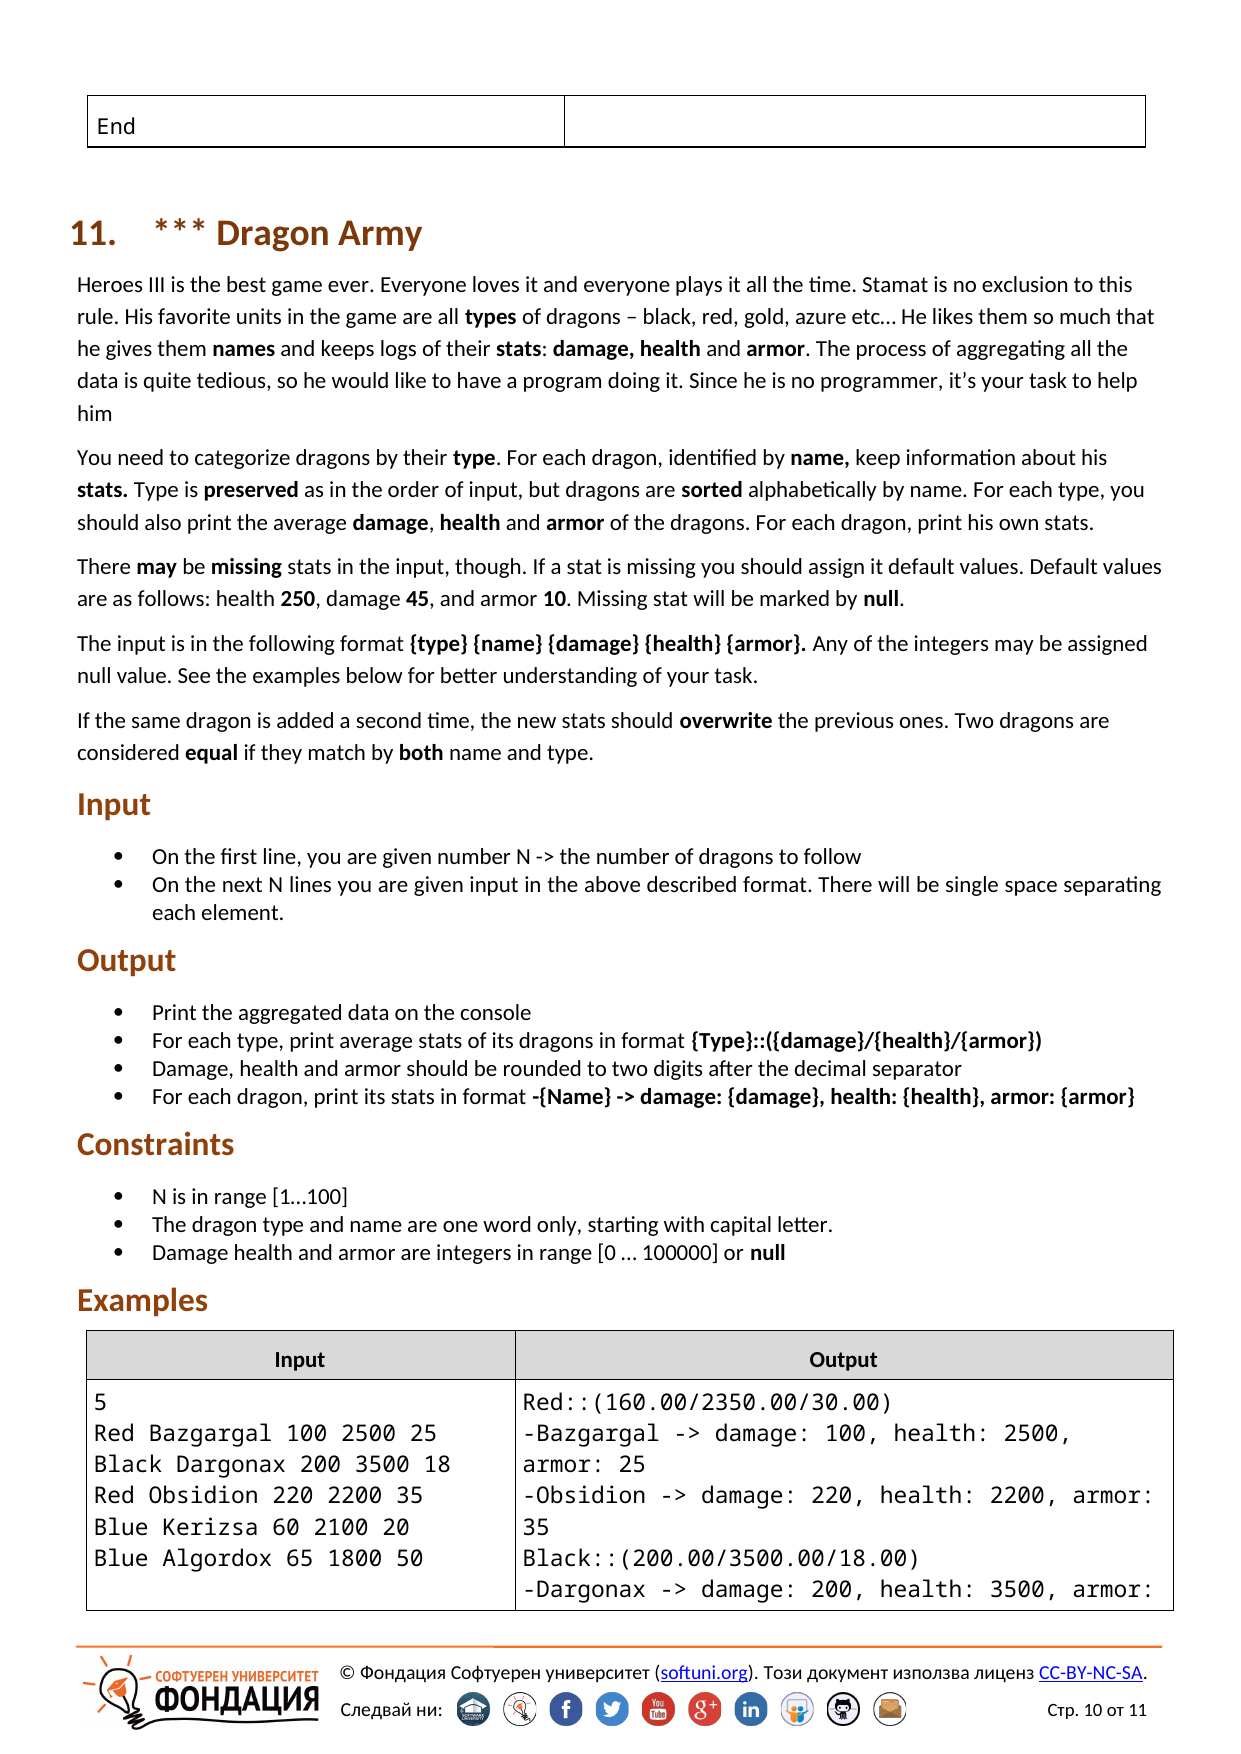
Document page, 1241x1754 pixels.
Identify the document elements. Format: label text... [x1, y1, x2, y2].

list Damage, health and armor should be rounded to two digits after the decimal separator [114, 1054, 1163, 1082]
text If the same dragon is added a second time, the new stats should overwrite the previous ones. Two dragons are considered equal if they match by both name and type. [77, 706, 1163, 766]
list On the next N lines you are given input in the above described format. There will be single space separating each element. [114, 870, 1163, 926]
list On the first line, you are given number N -> the number of dragons to follow [114, 842, 1163, 870]
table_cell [88, 96, 564, 146]
picture [780, 1692, 814, 1726]
picture [873, 1692, 907, 1726]
picture [734, 1692, 768, 1726]
text You need to categorize dragons by their type. For each dragon, identified by name, keep information about his stats. Type is preserved as in the order of input, but dragons are sorted alphabetically by name. For each type, you should also print the average damage, health and armor of the dragons. For each dragon, print his own stats. [77, 443, 1163, 536]
table_header Output [516, 1331, 1173, 1379]
table_header Input [87, 1331, 515, 1379]
subtitle *** Dragon Army [69, 209, 1163, 255]
picture [549, 1692, 583, 1726]
picture [457, 1692, 490, 1726]
picture [82, 1654, 319, 1730]
picture [503, 1692, 537, 1726]
list N is in range [1…100] [114, 1182, 1163, 1210]
list The dragon type and name are one word only, starting with capital letter. [114, 1210, 1163, 1238]
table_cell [516, 1380, 1173, 1610]
subtitle Examples [77, 1278, 1163, 1319]
picture [688, 1692, 722, 1726]
text The input is in the following format {type} {name} {damage} {health} {armor}. Any of the integers may be assigned null value. See the examples below for better understanding of your task. [77, 629, 1163, 689]
picture [595, 1692, 629, 1726]
list Print the aggregated data on the console [114, 998, 1163, 1026]
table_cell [565, 96, 1145, 146]
list For each type, print average stats of its dragons in format {Type}::({damage}/{health}/{armor}) [114, 1026, 1163, 1054]
list Damage health and armor are integers in range [0 … 100000] or null [114, 1238, 1163, 1266]
subtitle Input [77, 783, 1163, 824]
list For each dragon, print its stats in format -{Name} -> damage: {damage}, health: {health}, armor: {armor} [114, 1082, 1163, 1110]
text There may be missing stats in the input, though. If a stat is missing you should assign it default values. Default values are as follows: health 250, damage 45, and armor 10. Missing stat will be marked by null. [77, 552, 1163, 613]
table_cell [87, 1380, 515, 1610]
picture [642, 1692, 675, 1726]
subtitle Output [77, 939, 1163, 979]
picture [827, 1692, 860, 1726]
text Heroes III is the best game ever. Everyone loves it and everyone plays it all the time. Stamat is no exclusion to this rule. His favorite units in the game are all types of dragons – black, red, gold, azure etc… He likes them so much that he gives them names and keeps logs of their stats: damage, health and armor. The process of aggregating all the data is quite tedious, so he would like to have a program doing it. Since he is no programmer, it’s your task to help him [77, 270, 1163, 427]
subtitle Constraints [77, 1123, 1163, 1163]
